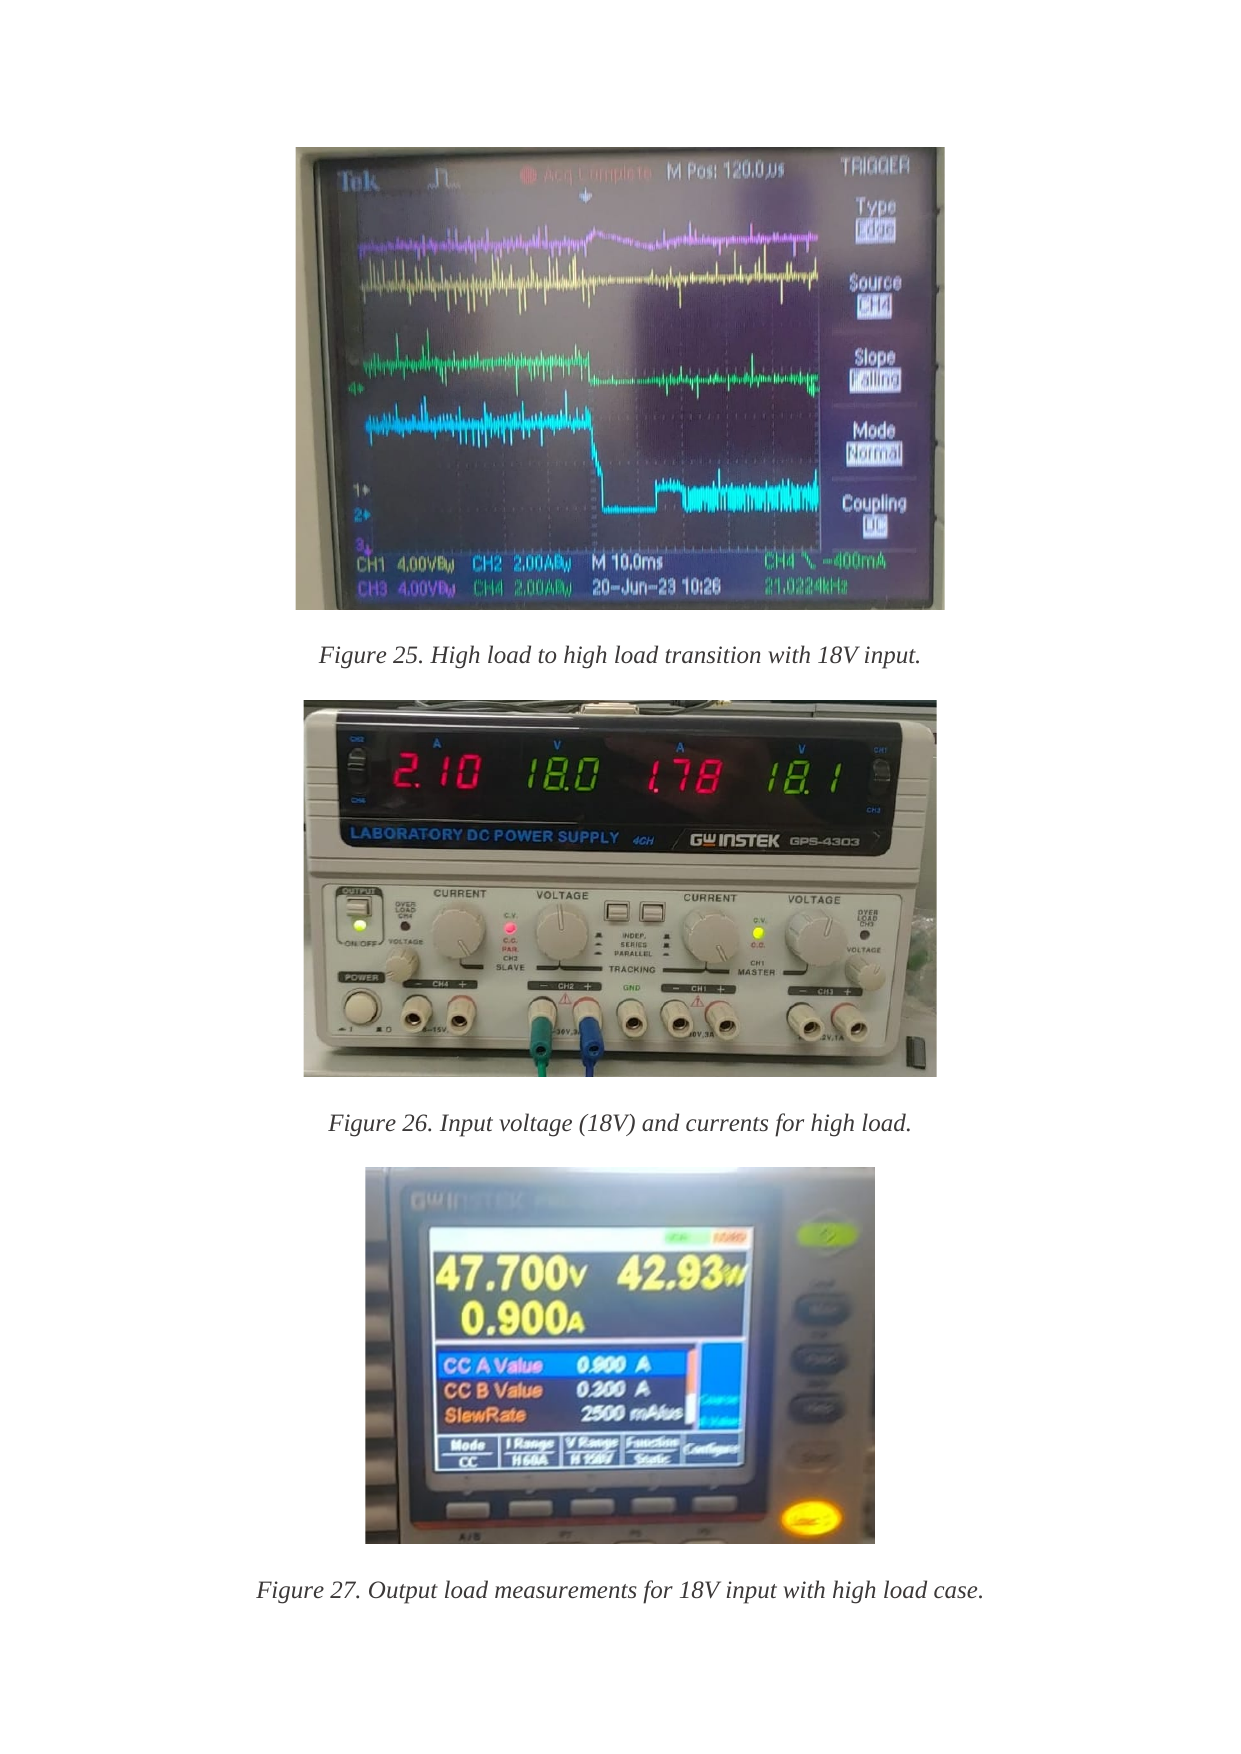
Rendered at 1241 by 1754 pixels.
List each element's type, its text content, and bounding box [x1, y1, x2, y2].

text Figure 27. Output load measurements for 18V input with high load case. [148, 1575, 1093, 1604]
text Figure 25. High load to high load transition with 18V input. [148, 640, 1093, 669]
picture [303, 700, 937, 1077]
picture [295, 147, 945, 610]
picture [365, 1167, 875, 1544]
text Figure 26. Input voltage (18V) and currents for high load. [148, 1108, 1093, 1137]
